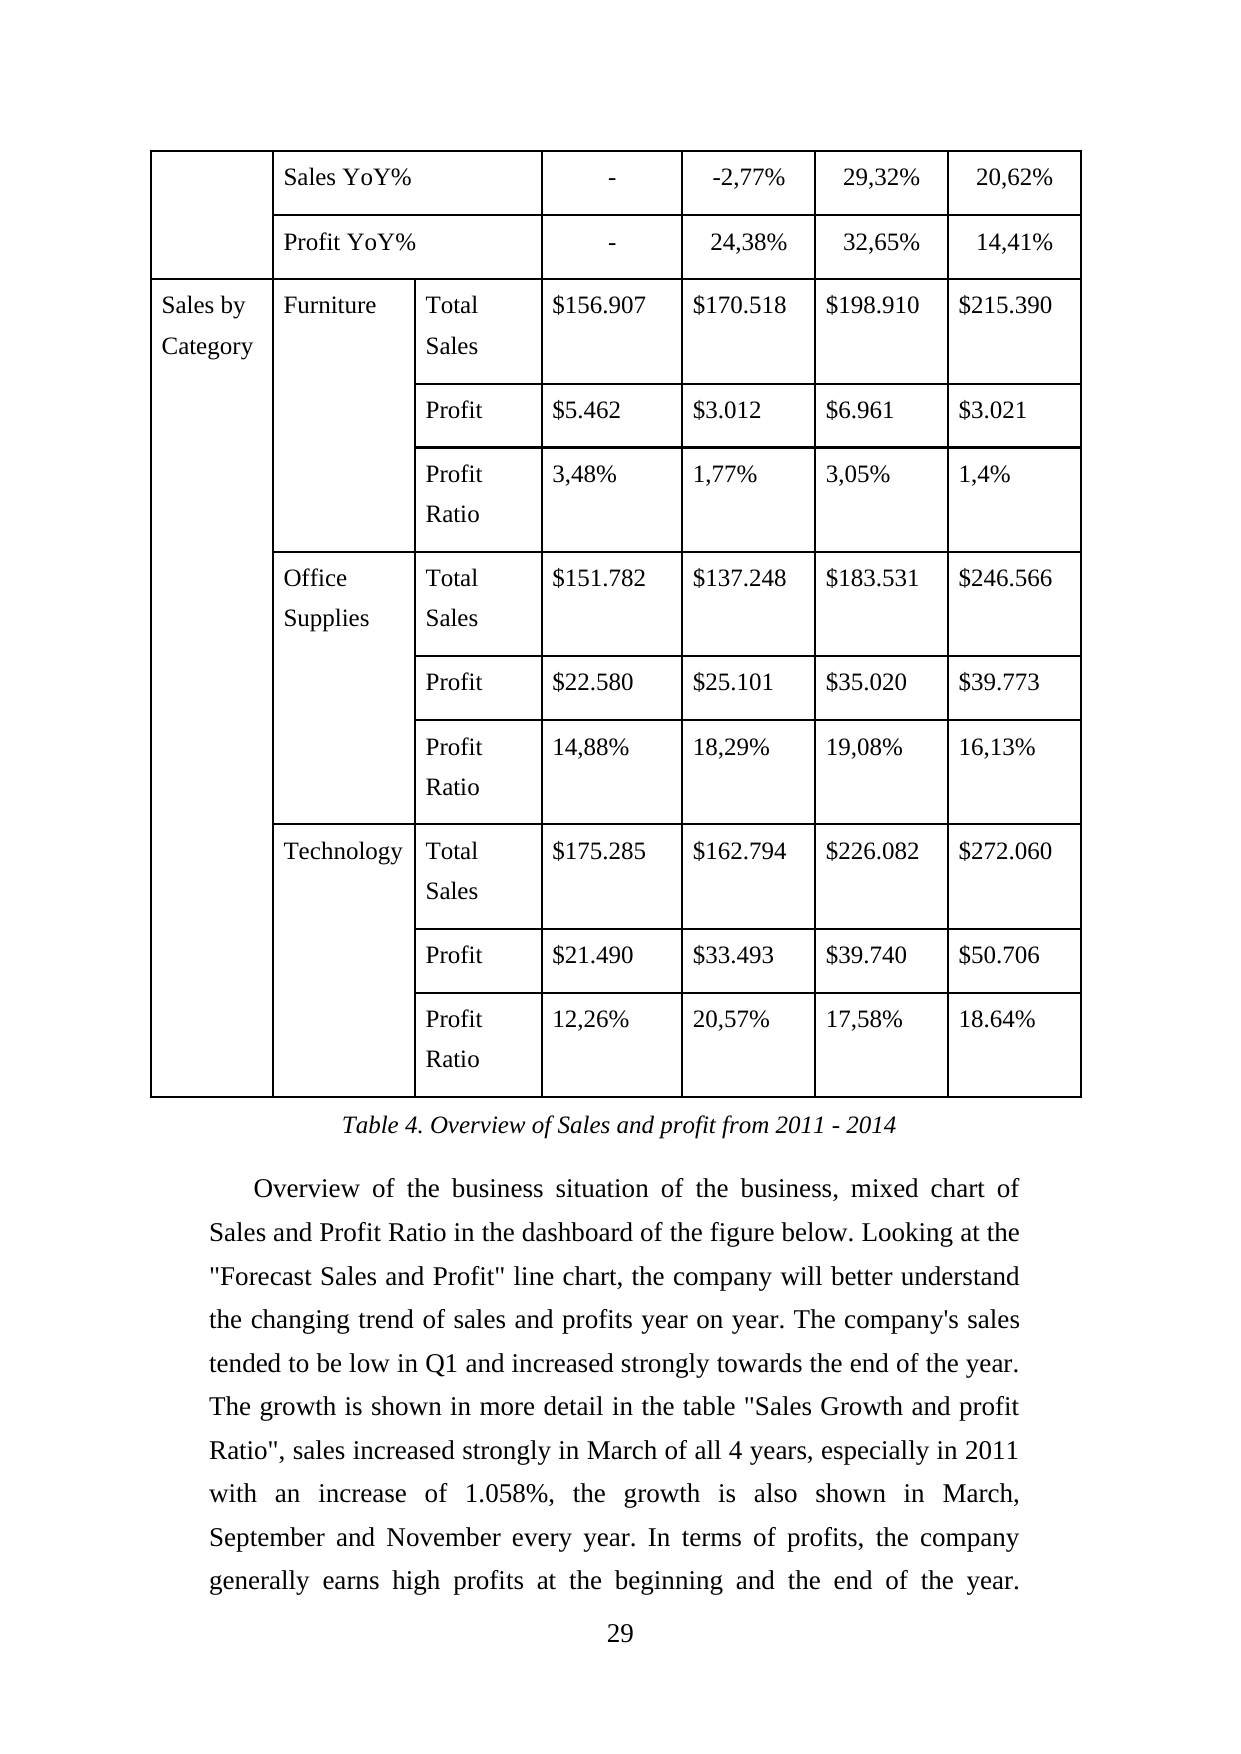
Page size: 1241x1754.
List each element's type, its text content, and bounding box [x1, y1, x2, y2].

table_cell 14,41% [949, 216, 1080, 278]
table_cell $25.101 [683, 657, 814, 719]
table_cell Furniture [274, 280, 414, 551]
table_cell Total Sales [416, 825, 541, 928]
table_cell 16,13% [949, 721, 1080, 823]
table_cell Profit [416, 930, 541, 992]
table_cell 12,26% [543, 994, 681, 1096]
table_cell -2,77% [683, 152, 814, 214]
table_cell $39.773 [949, 657, 1080, 719]
table_cell 17,58% [816, 994, 947, 1096]
table_cell Profit YoY% [274, 216, 541, 278]
table_cell $35.020 [816, 657, 947, 719]
table_cell Office Supplies [274, 553, 414, 823]
table_cell Profit Ratio [416, 449, 541, 551]
table_cell 20,62% [949, 152, 1080, 214]
table_cell $50.706 [949, 930, 1080, 992]
table_cell 20,57% [683, 994, 814, 1096]
table_cell 14,88% [543, 721, 681, 823]
table_cell $170.518 [683, 280, 814, 382]
table_cell $33.493 [683, 930, 814, 992]
table_cell 18,29% [683, 721, 814, 823]
text Table 4. Overview of Sales and profit from 2011 - 2014 [150, 1111, 1090, 1139]
table_cell Total Sales [416, 280, 541, 382]
table_cell $156.907 [543, 280, 681, 382]
table_cell Total Sales [416, 553, 541, 655]
table_cell $39.740 [816, 930, 947, 992]
table_cell $198.910 [816, 280, 947, 382]
table_cell Profit [416, 385, 541, 446]
table_cell Sales YoY% [274, 152, 541, 214]
table_cell 24,38% [683, 216, 814, 278]
table_cell Profit Ratio [416, 994, 541, 1096]
table_cell - [543, 152, 681, 214]
table_cell 3,48% [543, 449, 681, 551]
table_cell $226.082 [816, 825, 947, 928]
table_cell $5.462 [543, 385, 681, 446]
table_cell $162.794 [683, 825, 814, 928]
table_cell $22.580 [543, 657, 681, 719]
table_cell 18.64% [949, 994, 1080, 1096]
table_cell 19,08% [816, 721, 947, 823]
table_cell - [543, 216, 681, 278]
table_cell $3.021 [949, 385, 1080, 446]
table_cell 1,77% [683, 449, 814, 551]
table_cell $246.566 [949, 553, 1080, 655]
table_cell 29,32% [816, 152, 947, 214]
table_cell $183.531 [816, 553, 947, 655]
table_cell Sales by Category [152, 280, 272, 1096]
table_cell 1,4% [949, 449, 1080, 551]
table_cell $175.285 [543, 825, 681, 928]
table_cell 32,65% [816, 216, 947, 278]
table_cell 3,05% [816, 449, 947, 551]
table_cell Profit [416, 657, 541, 719]
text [209, 1173, 1021, 1596]
table_cell $151.782 [543, 553, 681, 655]
table_cell $215.390 [949, 280, 1080, 382]
table_cell Profit Ratio [416, 721, 541, 823]
table_cell $6.961 [816, 385, 947, 446]
table_cell $137.248 [683, 553, 814, 655]
table_cell $21.490 [543, 930, 681, 992]
table_cell Technology [274, 825, 414, 1096]
table_cell $3.012 [683, 385, 814, 446]
table_cell $272.060 [949, 825, 1080, 928]
